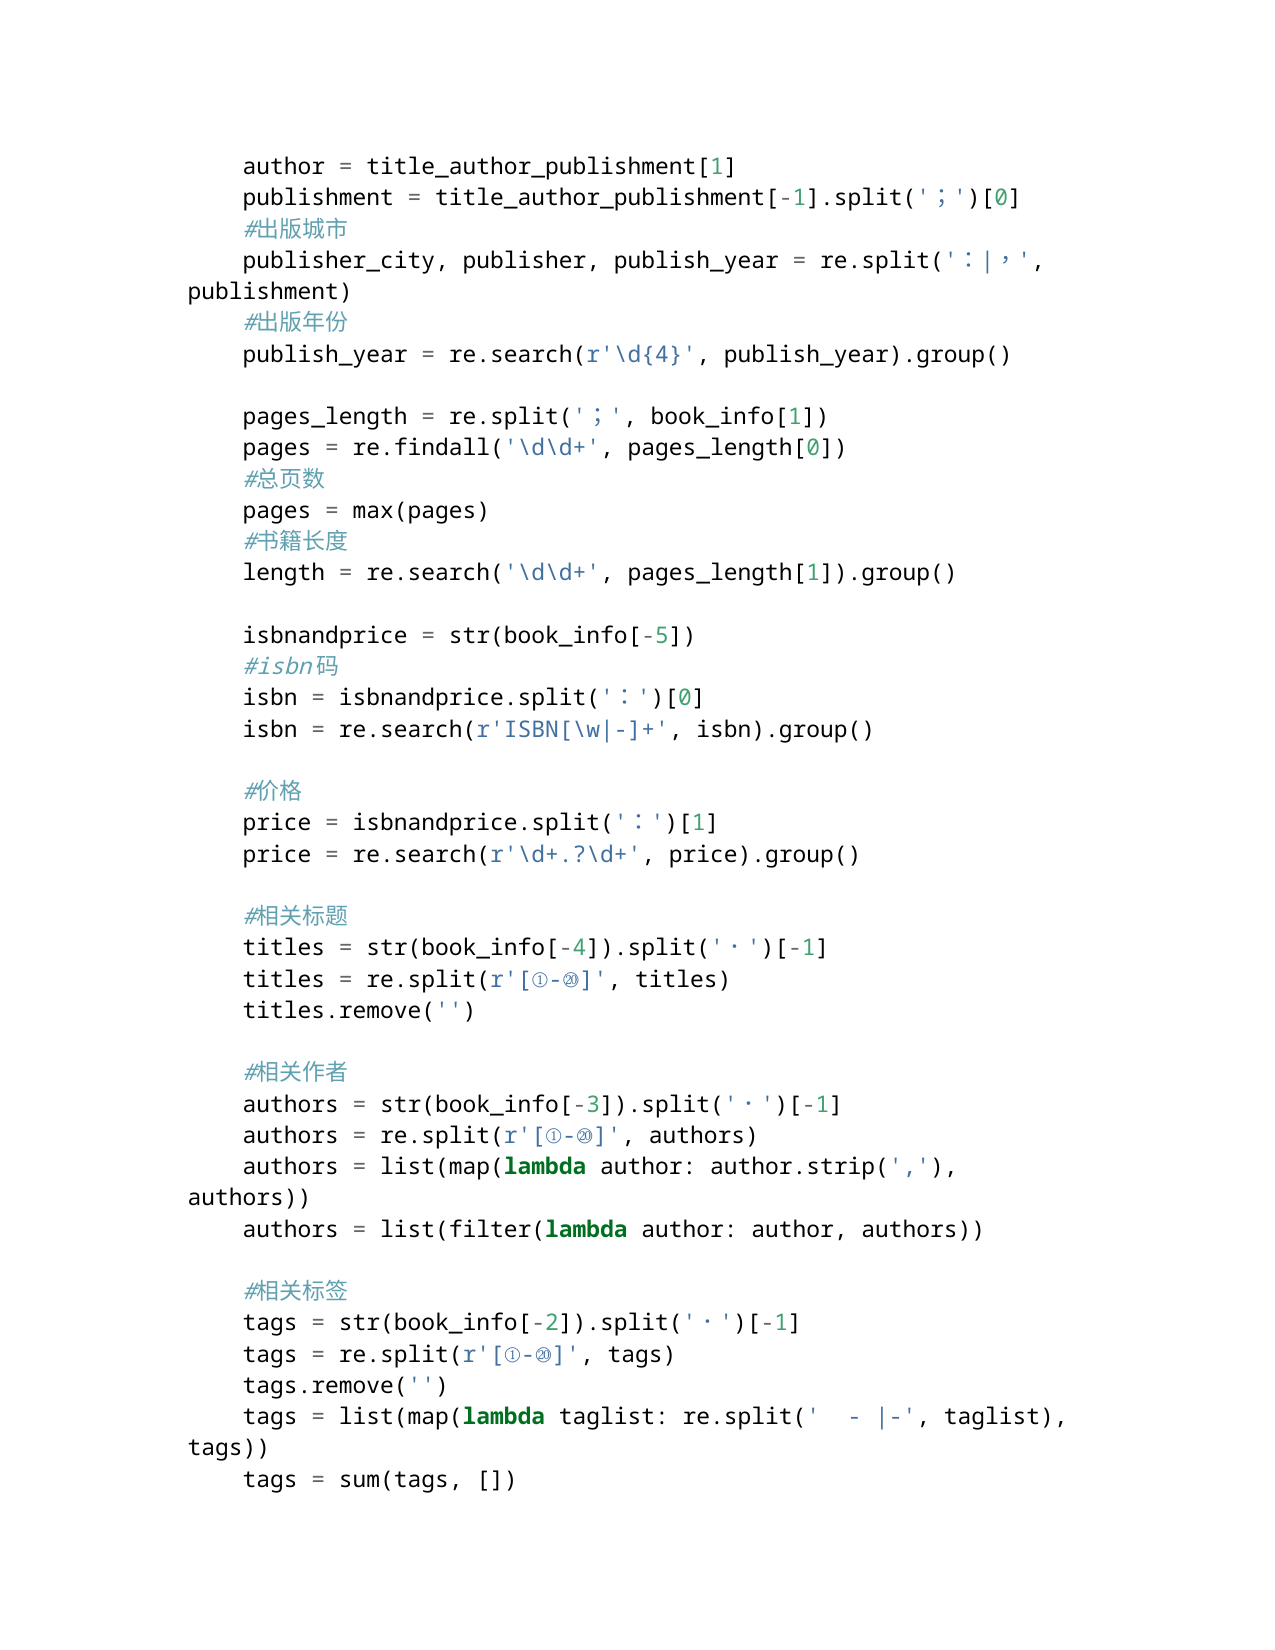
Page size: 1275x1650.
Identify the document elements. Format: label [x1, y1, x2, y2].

text [187, 150, 1087, 1494]
